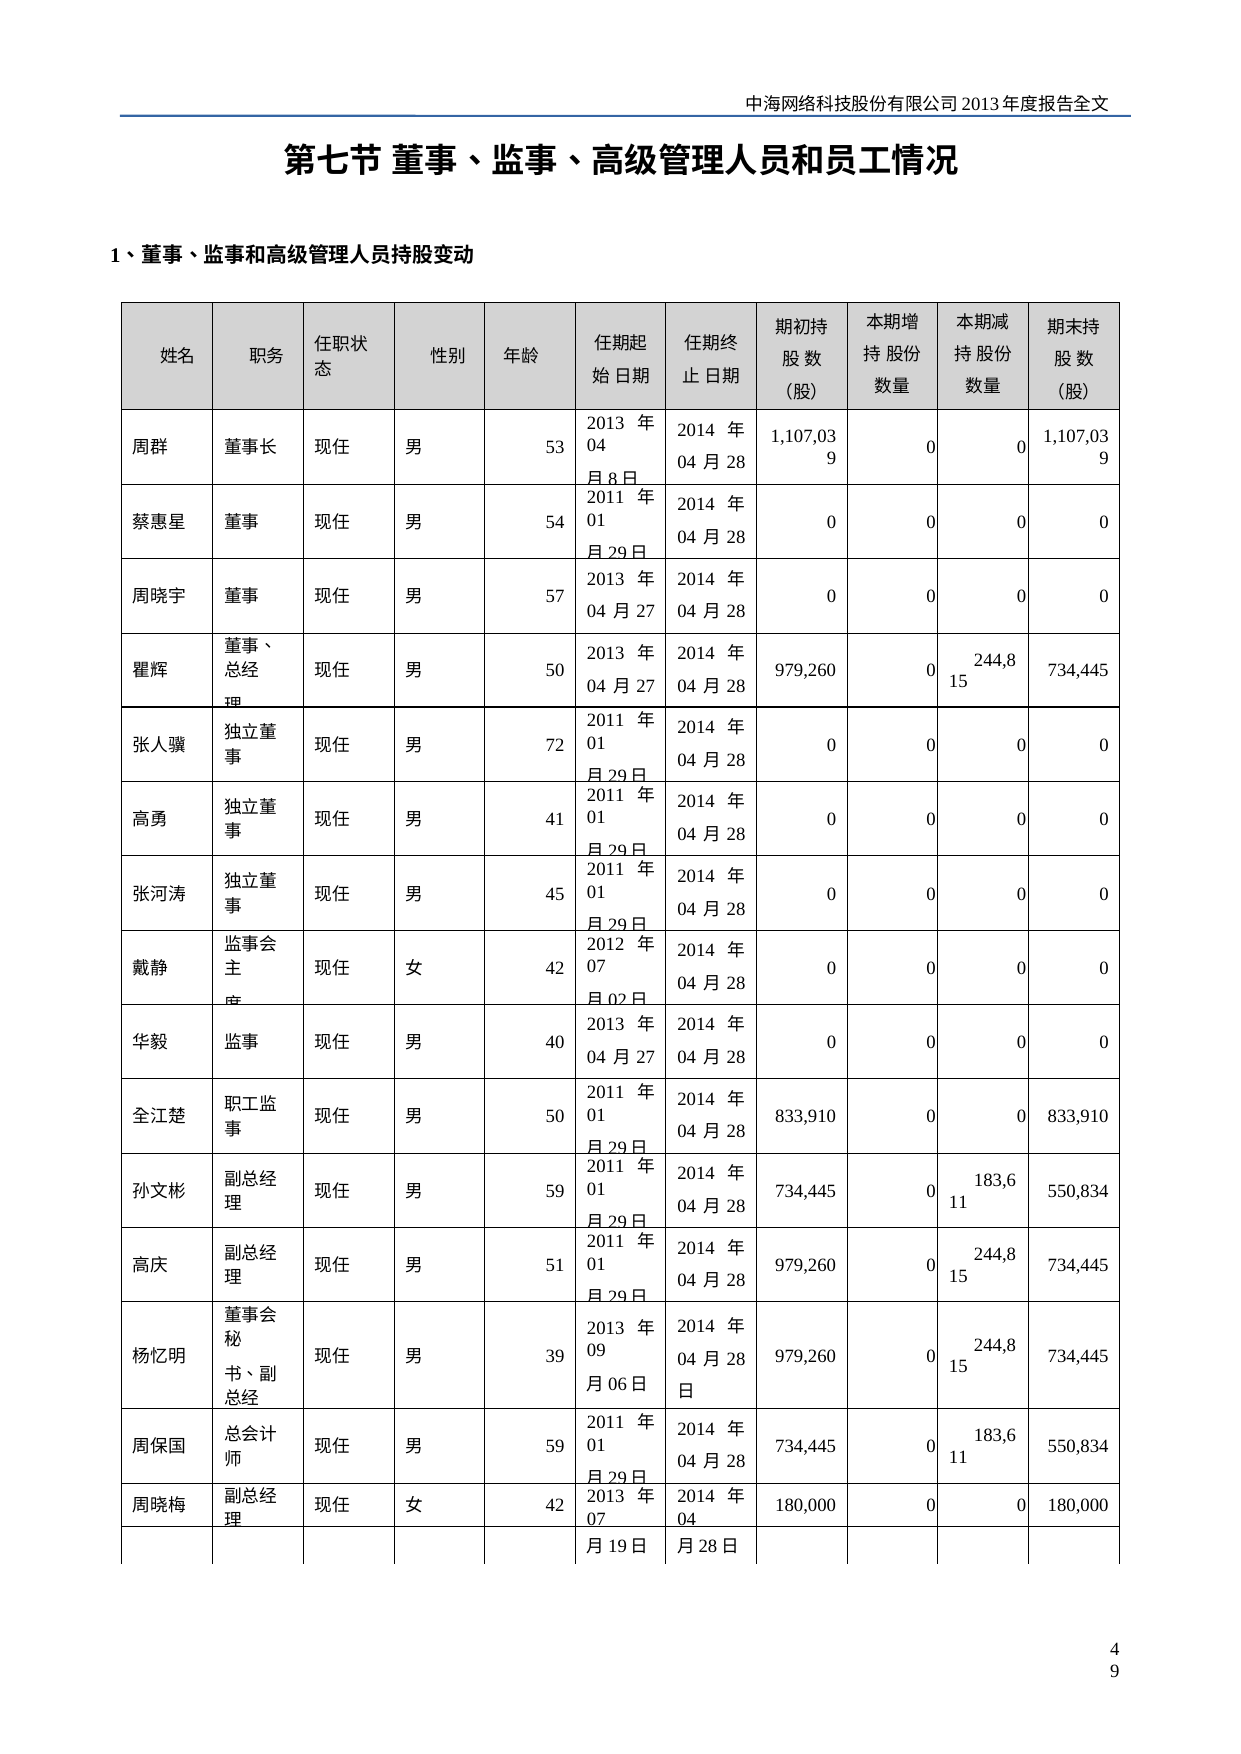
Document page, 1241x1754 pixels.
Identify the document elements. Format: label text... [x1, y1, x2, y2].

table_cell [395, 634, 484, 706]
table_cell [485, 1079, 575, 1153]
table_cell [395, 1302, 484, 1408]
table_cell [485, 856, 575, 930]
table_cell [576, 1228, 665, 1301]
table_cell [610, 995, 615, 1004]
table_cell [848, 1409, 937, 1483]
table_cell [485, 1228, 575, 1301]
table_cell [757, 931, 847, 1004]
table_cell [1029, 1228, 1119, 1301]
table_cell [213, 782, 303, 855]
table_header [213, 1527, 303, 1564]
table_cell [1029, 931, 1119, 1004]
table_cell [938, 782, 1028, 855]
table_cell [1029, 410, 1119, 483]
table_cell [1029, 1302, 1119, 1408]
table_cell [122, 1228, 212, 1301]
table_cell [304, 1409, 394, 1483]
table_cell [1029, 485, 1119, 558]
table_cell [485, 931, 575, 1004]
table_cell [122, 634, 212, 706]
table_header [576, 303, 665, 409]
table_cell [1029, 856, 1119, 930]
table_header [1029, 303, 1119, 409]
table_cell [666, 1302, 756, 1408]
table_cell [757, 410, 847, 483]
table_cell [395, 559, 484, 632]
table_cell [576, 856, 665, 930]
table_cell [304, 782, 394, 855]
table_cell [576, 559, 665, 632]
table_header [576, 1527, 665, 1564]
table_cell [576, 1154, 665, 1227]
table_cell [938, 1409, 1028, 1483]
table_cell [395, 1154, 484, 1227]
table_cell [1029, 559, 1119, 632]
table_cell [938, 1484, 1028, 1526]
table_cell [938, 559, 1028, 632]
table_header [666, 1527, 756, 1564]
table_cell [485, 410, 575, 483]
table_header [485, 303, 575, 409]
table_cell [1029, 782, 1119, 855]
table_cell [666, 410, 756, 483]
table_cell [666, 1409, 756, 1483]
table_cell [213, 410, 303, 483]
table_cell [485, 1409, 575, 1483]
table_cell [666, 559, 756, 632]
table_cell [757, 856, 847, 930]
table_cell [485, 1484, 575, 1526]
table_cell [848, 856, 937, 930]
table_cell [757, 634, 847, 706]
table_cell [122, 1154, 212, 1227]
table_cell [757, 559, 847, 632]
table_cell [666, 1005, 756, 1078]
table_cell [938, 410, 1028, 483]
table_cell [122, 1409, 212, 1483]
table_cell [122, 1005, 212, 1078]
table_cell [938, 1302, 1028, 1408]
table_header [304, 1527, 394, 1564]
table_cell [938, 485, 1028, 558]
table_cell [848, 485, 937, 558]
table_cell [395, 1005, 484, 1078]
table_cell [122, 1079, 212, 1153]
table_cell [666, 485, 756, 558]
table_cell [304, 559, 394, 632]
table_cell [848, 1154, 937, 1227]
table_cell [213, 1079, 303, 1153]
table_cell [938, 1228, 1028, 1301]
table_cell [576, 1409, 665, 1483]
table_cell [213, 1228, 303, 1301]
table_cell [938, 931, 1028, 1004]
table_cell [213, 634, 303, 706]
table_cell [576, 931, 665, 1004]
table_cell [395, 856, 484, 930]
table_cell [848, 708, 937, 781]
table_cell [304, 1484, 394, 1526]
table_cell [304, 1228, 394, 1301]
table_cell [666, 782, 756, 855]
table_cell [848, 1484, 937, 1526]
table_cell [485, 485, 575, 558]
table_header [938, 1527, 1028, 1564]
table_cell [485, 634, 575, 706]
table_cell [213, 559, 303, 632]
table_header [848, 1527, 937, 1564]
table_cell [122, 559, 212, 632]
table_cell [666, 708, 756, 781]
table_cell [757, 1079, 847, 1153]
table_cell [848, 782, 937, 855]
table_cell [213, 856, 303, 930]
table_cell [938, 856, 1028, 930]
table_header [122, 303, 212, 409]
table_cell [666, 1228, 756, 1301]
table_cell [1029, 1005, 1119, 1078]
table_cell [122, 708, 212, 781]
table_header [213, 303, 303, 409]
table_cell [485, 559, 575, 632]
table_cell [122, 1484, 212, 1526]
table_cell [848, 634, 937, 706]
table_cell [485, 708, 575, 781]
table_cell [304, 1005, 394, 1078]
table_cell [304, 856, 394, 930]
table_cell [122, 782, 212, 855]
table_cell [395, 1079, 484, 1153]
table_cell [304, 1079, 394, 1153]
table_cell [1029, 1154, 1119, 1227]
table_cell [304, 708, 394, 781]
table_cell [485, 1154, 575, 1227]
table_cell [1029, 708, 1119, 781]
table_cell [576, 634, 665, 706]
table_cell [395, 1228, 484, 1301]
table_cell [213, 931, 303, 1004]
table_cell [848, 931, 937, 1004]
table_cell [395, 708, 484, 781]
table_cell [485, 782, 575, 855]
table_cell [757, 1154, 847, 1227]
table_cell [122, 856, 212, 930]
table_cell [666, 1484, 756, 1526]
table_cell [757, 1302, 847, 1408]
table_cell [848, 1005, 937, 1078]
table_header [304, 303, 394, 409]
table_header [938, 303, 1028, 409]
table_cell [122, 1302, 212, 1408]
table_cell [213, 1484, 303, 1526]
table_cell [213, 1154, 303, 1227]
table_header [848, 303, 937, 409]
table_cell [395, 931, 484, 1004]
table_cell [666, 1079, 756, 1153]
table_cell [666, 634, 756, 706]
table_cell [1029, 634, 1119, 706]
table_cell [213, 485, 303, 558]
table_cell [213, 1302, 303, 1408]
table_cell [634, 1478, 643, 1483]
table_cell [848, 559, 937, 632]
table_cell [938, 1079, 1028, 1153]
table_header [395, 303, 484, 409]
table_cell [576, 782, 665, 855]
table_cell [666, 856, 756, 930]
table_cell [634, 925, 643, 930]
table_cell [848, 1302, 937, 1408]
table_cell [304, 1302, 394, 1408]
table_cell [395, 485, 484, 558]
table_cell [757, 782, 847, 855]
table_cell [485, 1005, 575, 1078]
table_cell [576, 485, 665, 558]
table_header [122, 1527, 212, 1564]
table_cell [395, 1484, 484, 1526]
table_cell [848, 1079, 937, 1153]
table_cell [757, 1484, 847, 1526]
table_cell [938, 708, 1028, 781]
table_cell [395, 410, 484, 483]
text 1、董事、监事和高级管理人员持股变动 [110, 240, 1131, 269]
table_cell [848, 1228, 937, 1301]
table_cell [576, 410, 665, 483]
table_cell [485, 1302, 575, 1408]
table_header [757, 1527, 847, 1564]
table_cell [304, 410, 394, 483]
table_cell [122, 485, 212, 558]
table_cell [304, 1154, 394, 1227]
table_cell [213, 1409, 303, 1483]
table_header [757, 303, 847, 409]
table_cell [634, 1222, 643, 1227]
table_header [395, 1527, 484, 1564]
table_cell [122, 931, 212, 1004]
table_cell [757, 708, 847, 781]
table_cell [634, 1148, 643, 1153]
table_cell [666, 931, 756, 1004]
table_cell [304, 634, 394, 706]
text 第七节 董事、监事、高级管理人员和员工情况 [110, 137, 1131, 182]
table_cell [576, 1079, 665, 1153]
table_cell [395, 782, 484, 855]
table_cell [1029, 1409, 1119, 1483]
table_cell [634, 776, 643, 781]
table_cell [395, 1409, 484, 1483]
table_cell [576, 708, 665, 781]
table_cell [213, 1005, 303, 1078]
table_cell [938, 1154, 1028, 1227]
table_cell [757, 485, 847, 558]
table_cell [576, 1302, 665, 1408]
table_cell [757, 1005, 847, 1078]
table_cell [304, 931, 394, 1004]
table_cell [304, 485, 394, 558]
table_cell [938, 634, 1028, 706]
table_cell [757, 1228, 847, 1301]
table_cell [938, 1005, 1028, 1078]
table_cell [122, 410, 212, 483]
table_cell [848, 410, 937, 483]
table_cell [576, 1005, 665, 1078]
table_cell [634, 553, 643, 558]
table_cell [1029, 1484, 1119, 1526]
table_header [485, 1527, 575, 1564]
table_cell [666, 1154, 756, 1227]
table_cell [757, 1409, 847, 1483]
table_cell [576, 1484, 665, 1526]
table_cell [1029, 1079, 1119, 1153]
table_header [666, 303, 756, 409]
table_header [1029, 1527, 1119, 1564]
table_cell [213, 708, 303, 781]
